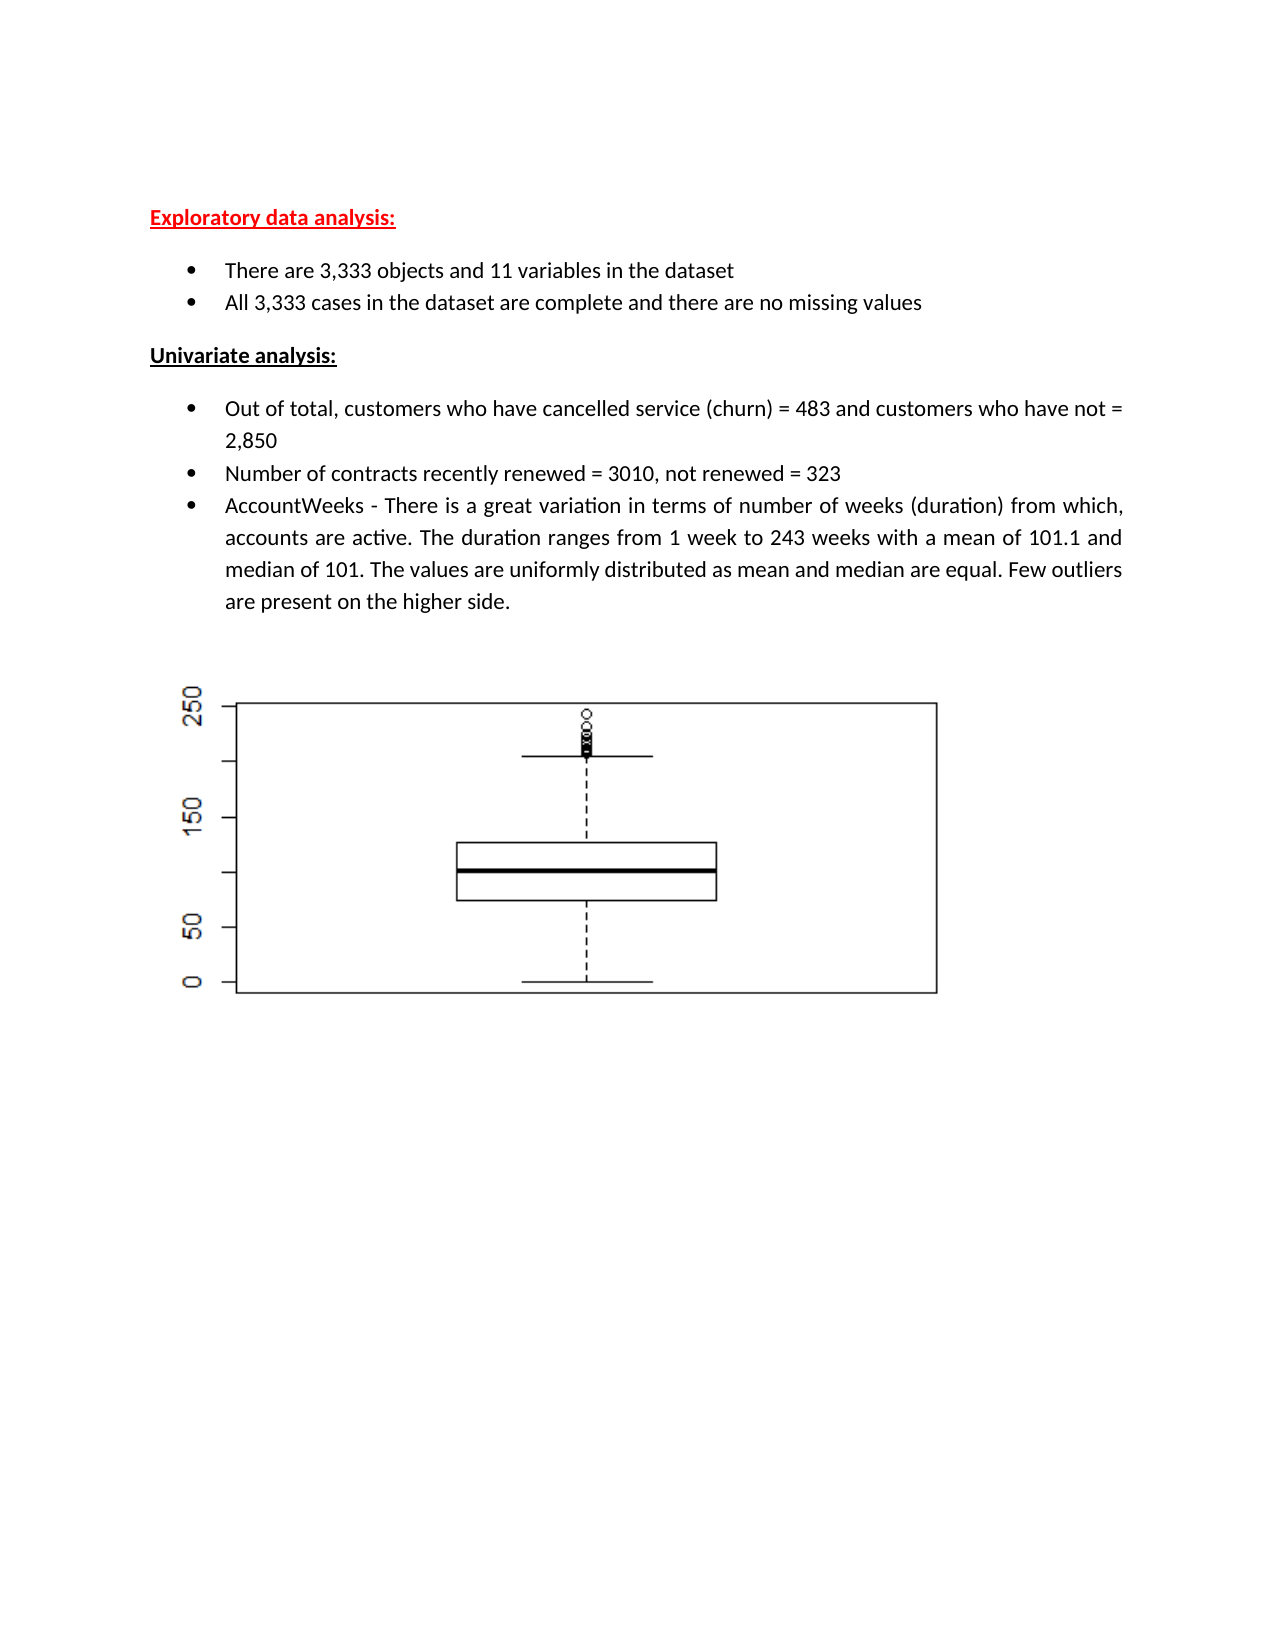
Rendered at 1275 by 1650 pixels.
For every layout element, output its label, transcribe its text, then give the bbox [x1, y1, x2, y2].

list There are 3,333 objects and 11 variables in the dataset [187, 256, 1125, 284]
picture [150, 640, 980, 1052]
list Out of total, customers who have cancelled service (churn) = 483 and customers who have not = 2,850 [187, 394, 1125, 454]
list All 3,333 cases in the dataset are complete and there are no missing values [187, 288, 1125, 316]
text Exploratory data analysis: [150, 203, 1125, 231]
list AccountWeeks - There is a great variation in terms of number of weeks (duration) from which, accounts are active. The duration ranges from 1 week to 243 weeks with a mean of 101.1 and median of 101. The values are uniformly distributed as mean and median are equal. Few outliers are present on the higher side. [187, 491, 1125, 615]
text Univariate analysis: [150, 341, 1125, 369]
list Number of contracts recently renewed = 3010, not renewed = 323 [187, 459, 1125, 487]
